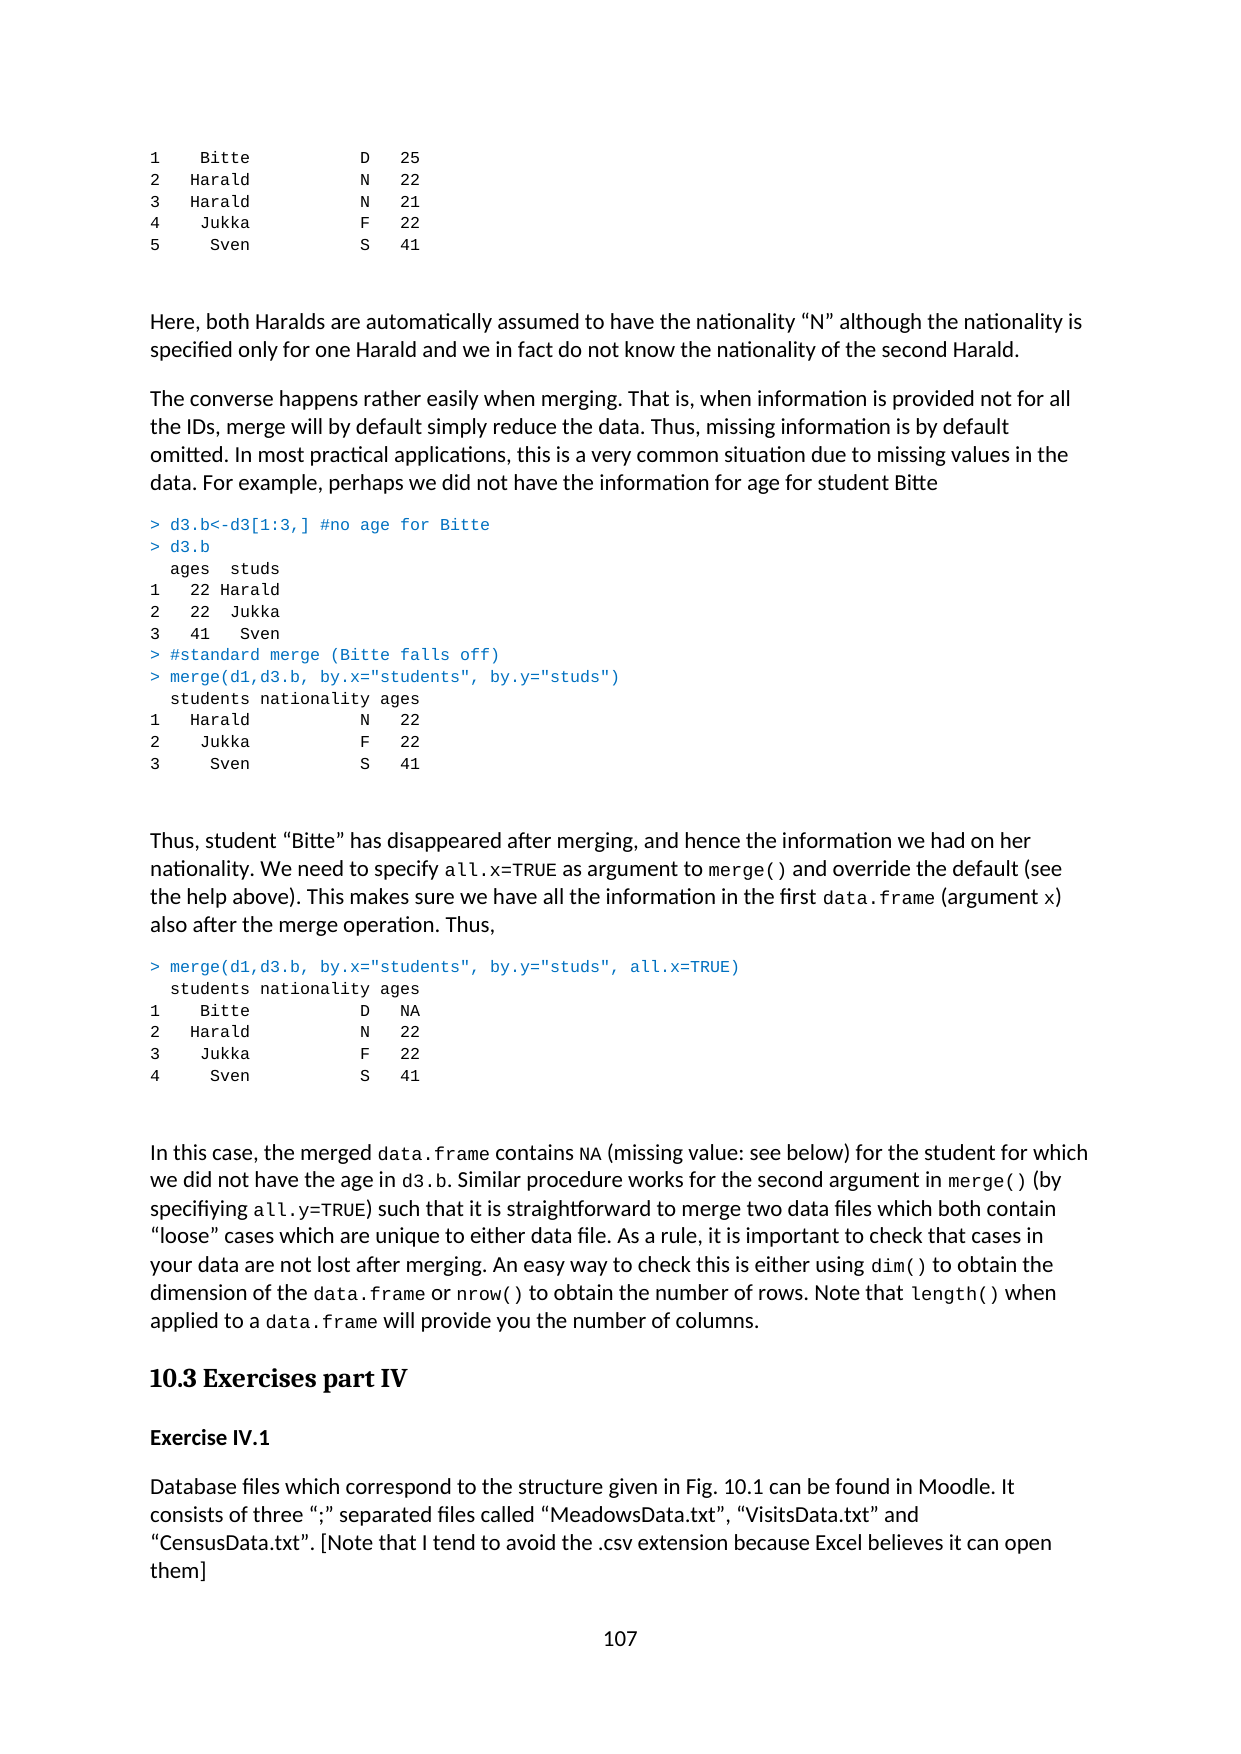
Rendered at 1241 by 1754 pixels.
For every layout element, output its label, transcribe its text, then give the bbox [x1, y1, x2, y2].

text The converse happens rather easily when merging. That is, when information is provided not for all the IDs, merge will by default simply reduce the data. Thus, missing information is by default omitted. In most practical applications, this is a very common situation due to missing values in the data. For example, perhaps we did not have the information for age for student Bitte [150, 384, 1090, 496]
text > merge(d1,d3.b, by.x="students", by.y="studs") [150, 669, 1090, 687]
text 2 Harald N 22 [150, 172, 1090, 191]
text 5 Sven S 41 [150, 237, 1090, 256]
text 1 Bitte D NA [150, 1002, 1090, 1021]
text 1 Harald N 22 [150, 712, 1090, 731]
text 2 Harald N 22 [150, 1024, 1090, 1043]
text 2 22 Jukka [150, 604, 1090, 622]
text ages studs [150, 560, 1090, 579]
text 3 Harald N 21 [150, 193, 1090, 212]
text 10.3 Exercises part IV [150, 1363, 1090, 1394]
text > d3.b [150, 539, 1090, 557]
text Exercise IV.1 [150, 1423, 1090, 1451]
text > d3.b<-d3[1:3,] #no age for Bitte [150, 517, 1090, 536]
text Database files which correspond to the structure given in Fig. 10.1 can be found in Moodle. It consists of three “;” separated files called “MeadowsData.txt”, “VisitsData.txt” and “CensusData.txt”. [Note that I tend to avoid the .csv extension because Excel believes it can open them] [150, 1472, 1090, 1584]
text 1 22 Harald [150, 582, 1090, 601]
text 4 Jukka F 22 [150, 215, 1090, 234]
text students nationality ages [150, 690, 1090, 709]
text 4 Sven S 41 [150, 1067, 1090, 1086]
text In this case, the merged data.frame contains NA (missing value: see below) for the student for which we did not have the age in d3.b. Similar procedure works for the second argument in merge() (by specifiying all.y=TRUE) such that it is straightforward to merge two data files which both contain “loose” cases which are unique to either data file. As a rule, it is important to check that cases in your data are not lost after merging. An easy way to check this is either using dim() to obtain the dimension of the data.frame or nrow() to obtain the number of rows. Note that length() when applied to a data.frame will provide you the number of columns. [150, 1138, 1090, 1334]
text 3 41 Sven [150, 625, 1090, 644]
text 3 Sven S 41 [150, 755, 1090, 774]
text students nationality ages [150, 980, 1090, 999]
text 2 Jukka F 22 [150, 734, 1090, 752]
text 3 Jukka F 22 [150, 1045, 1090, 1064]
text Thus, student “Bitte” has disappeared after merging, and hence the information we had on her nationality. We need to specify all.x=TRUE as argument to merge() and override the default (see the help above). This makes sure we have all the information in the first data.frame (argument x) also after the merge operation. Thus, [150, 826, 1090, 938]
text Here, both Haralds are automatically assumed to have the nationality “N” although the nationality is specified only for one Harald and we in fact do not know the nationality of the second Harald. [150, 307, 1090, 363]
text > merge(d1,d3.b, by.x="students", by.y="studs", all.x=TRUE) [150, 959, 1090, 978]
text > #standard merge (Bitte falls off) [150, 647, 1090, 666]
text 1 Bitte D 25 [150, 150, 1090, 169]
